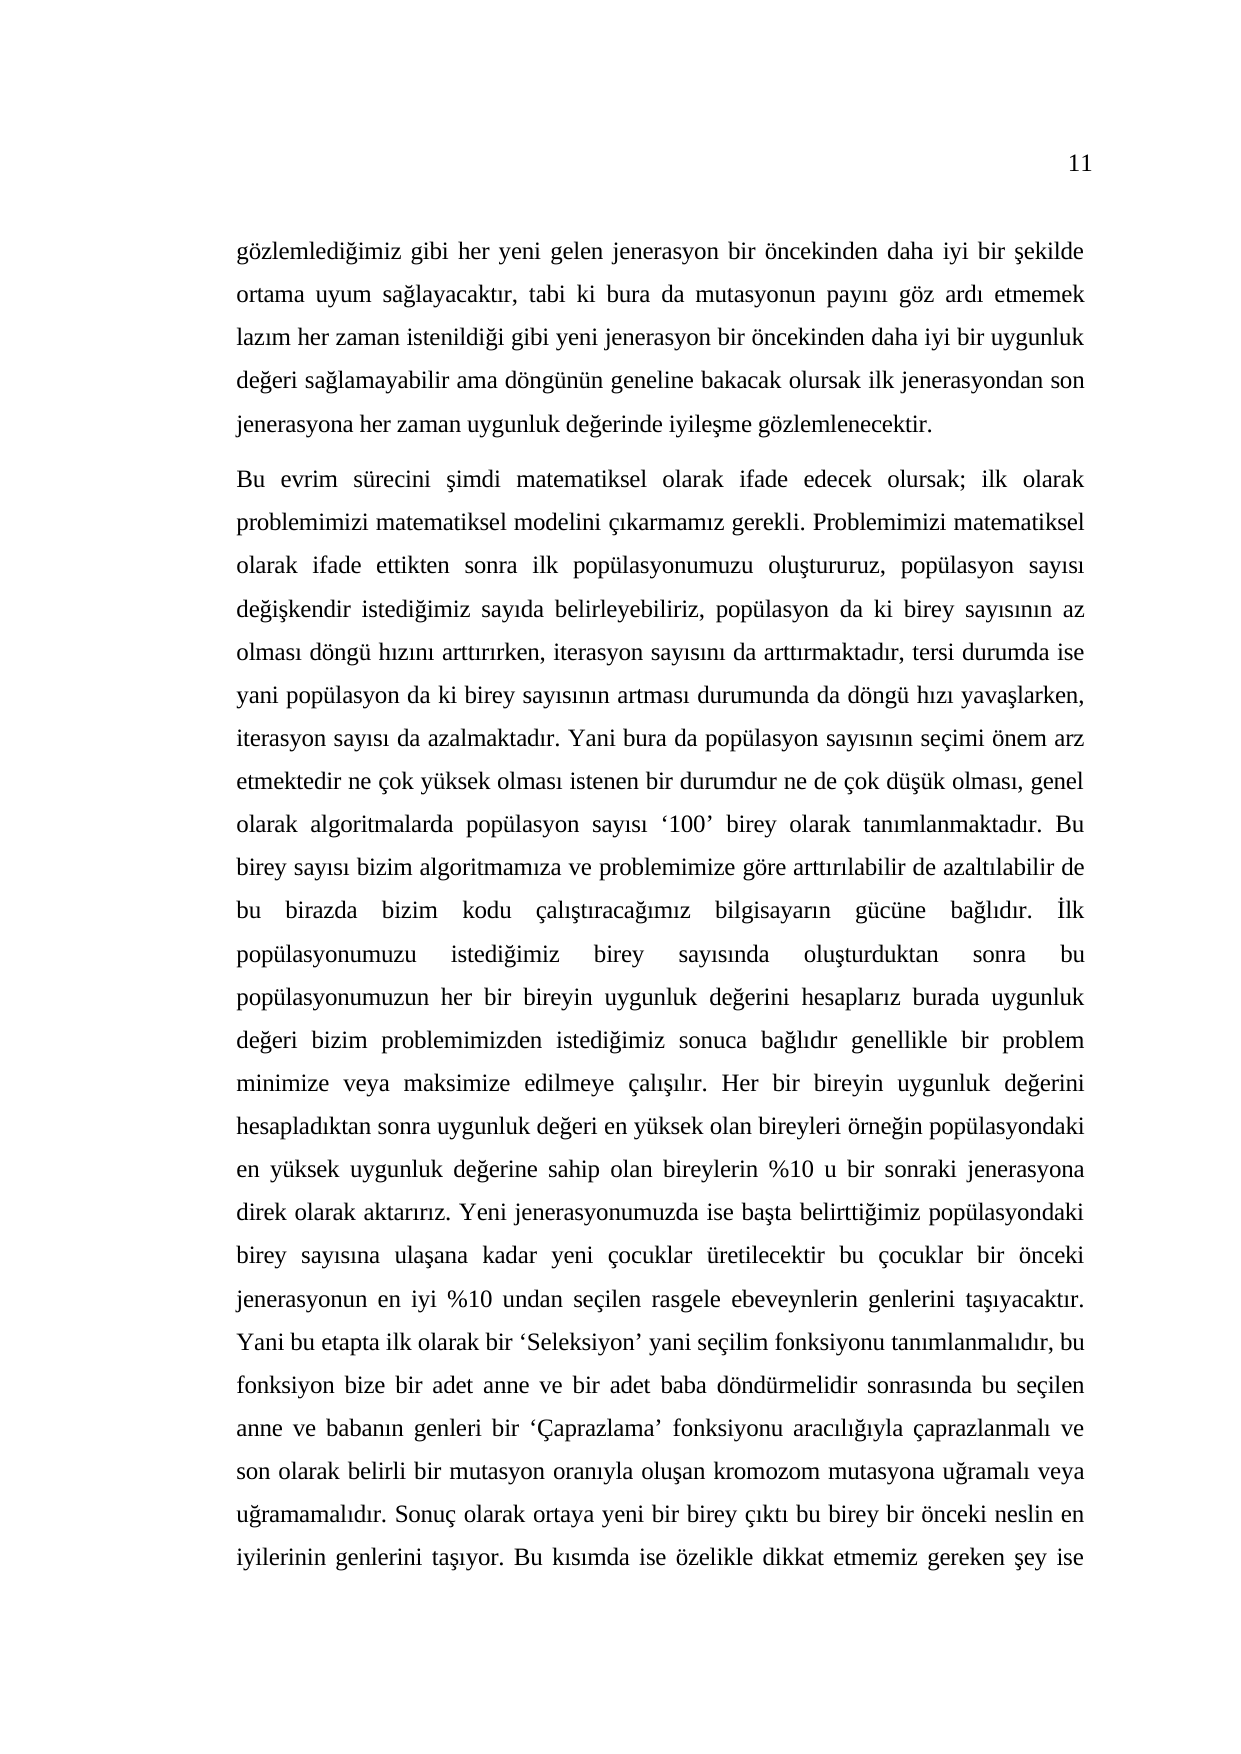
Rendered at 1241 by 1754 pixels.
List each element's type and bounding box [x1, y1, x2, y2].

text [236, 236, 1085, 437]
text [236, 464, 1085, 1571]
